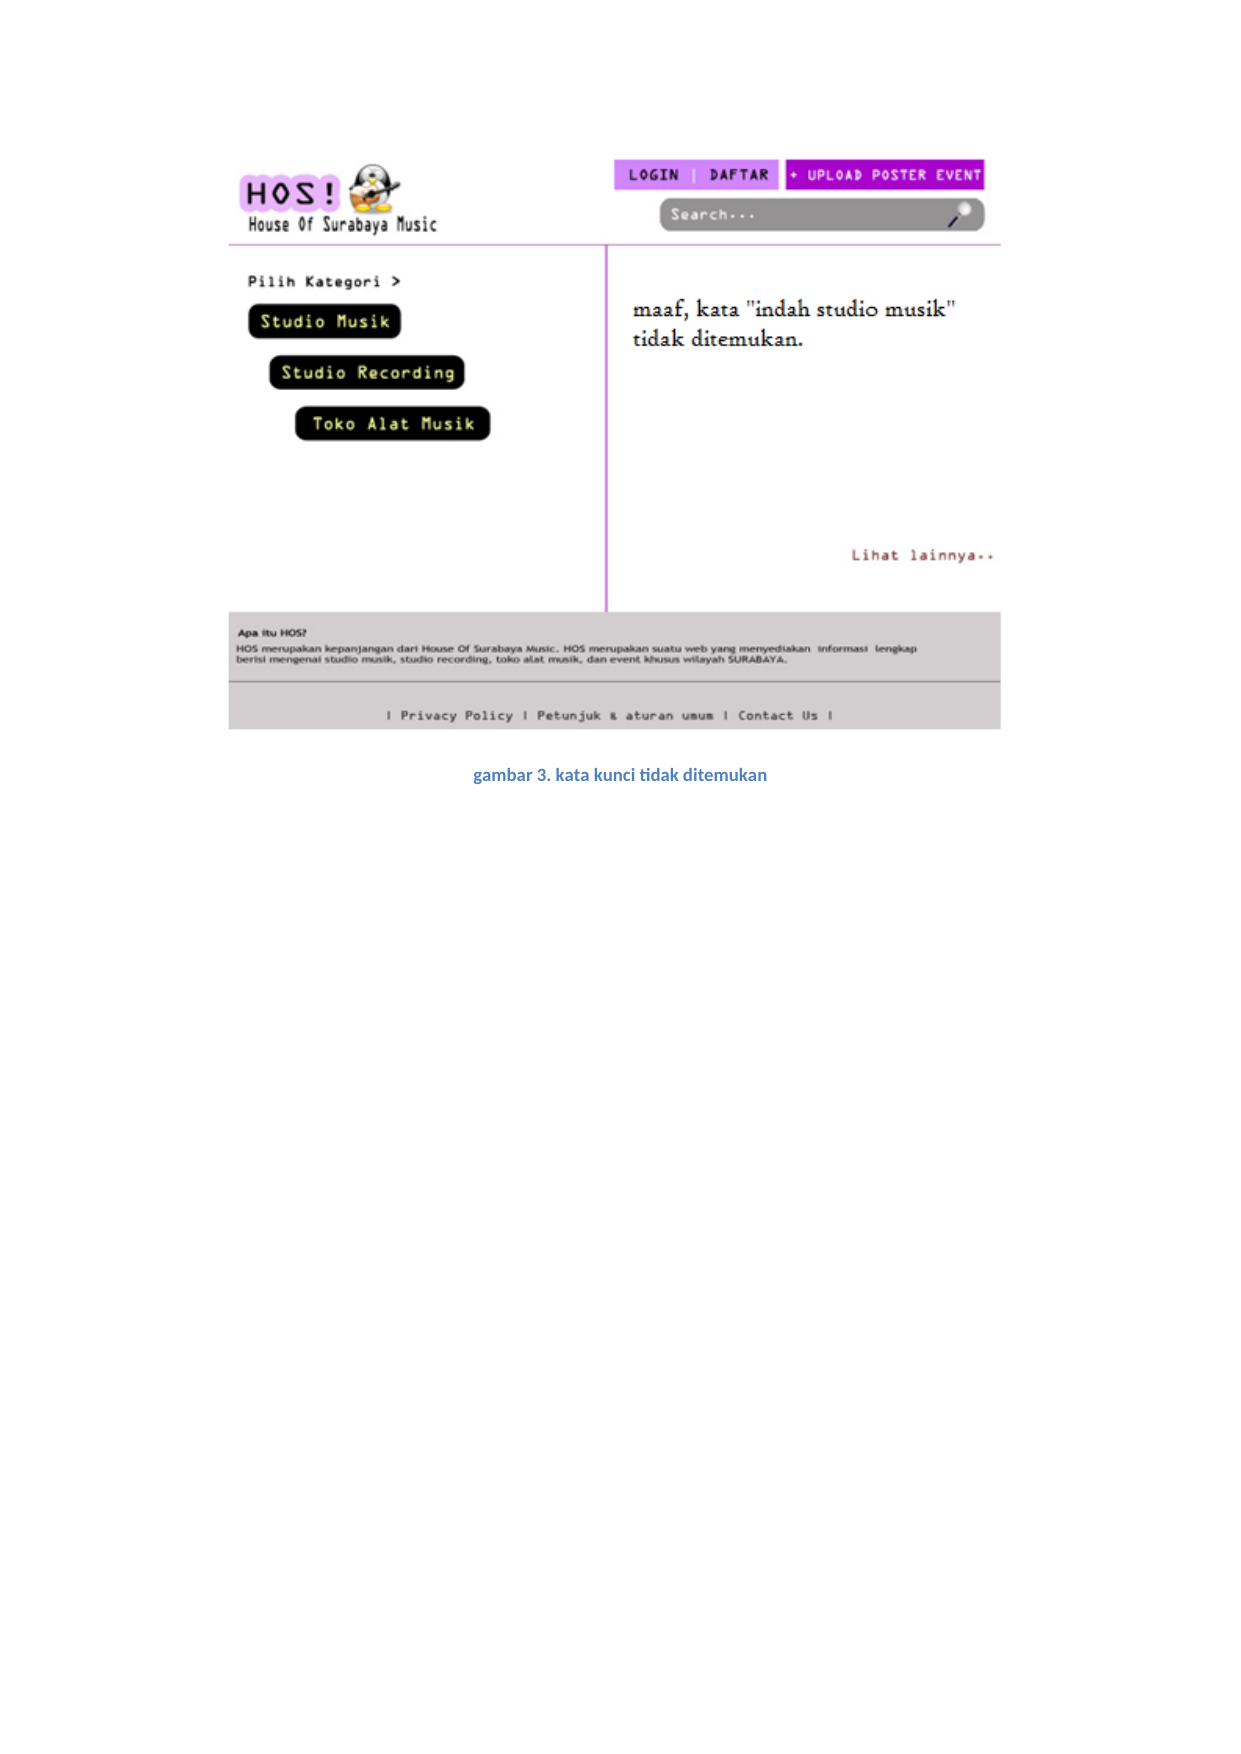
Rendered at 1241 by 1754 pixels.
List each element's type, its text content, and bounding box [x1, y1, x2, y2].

picture [228, 150, 1012, 739]
